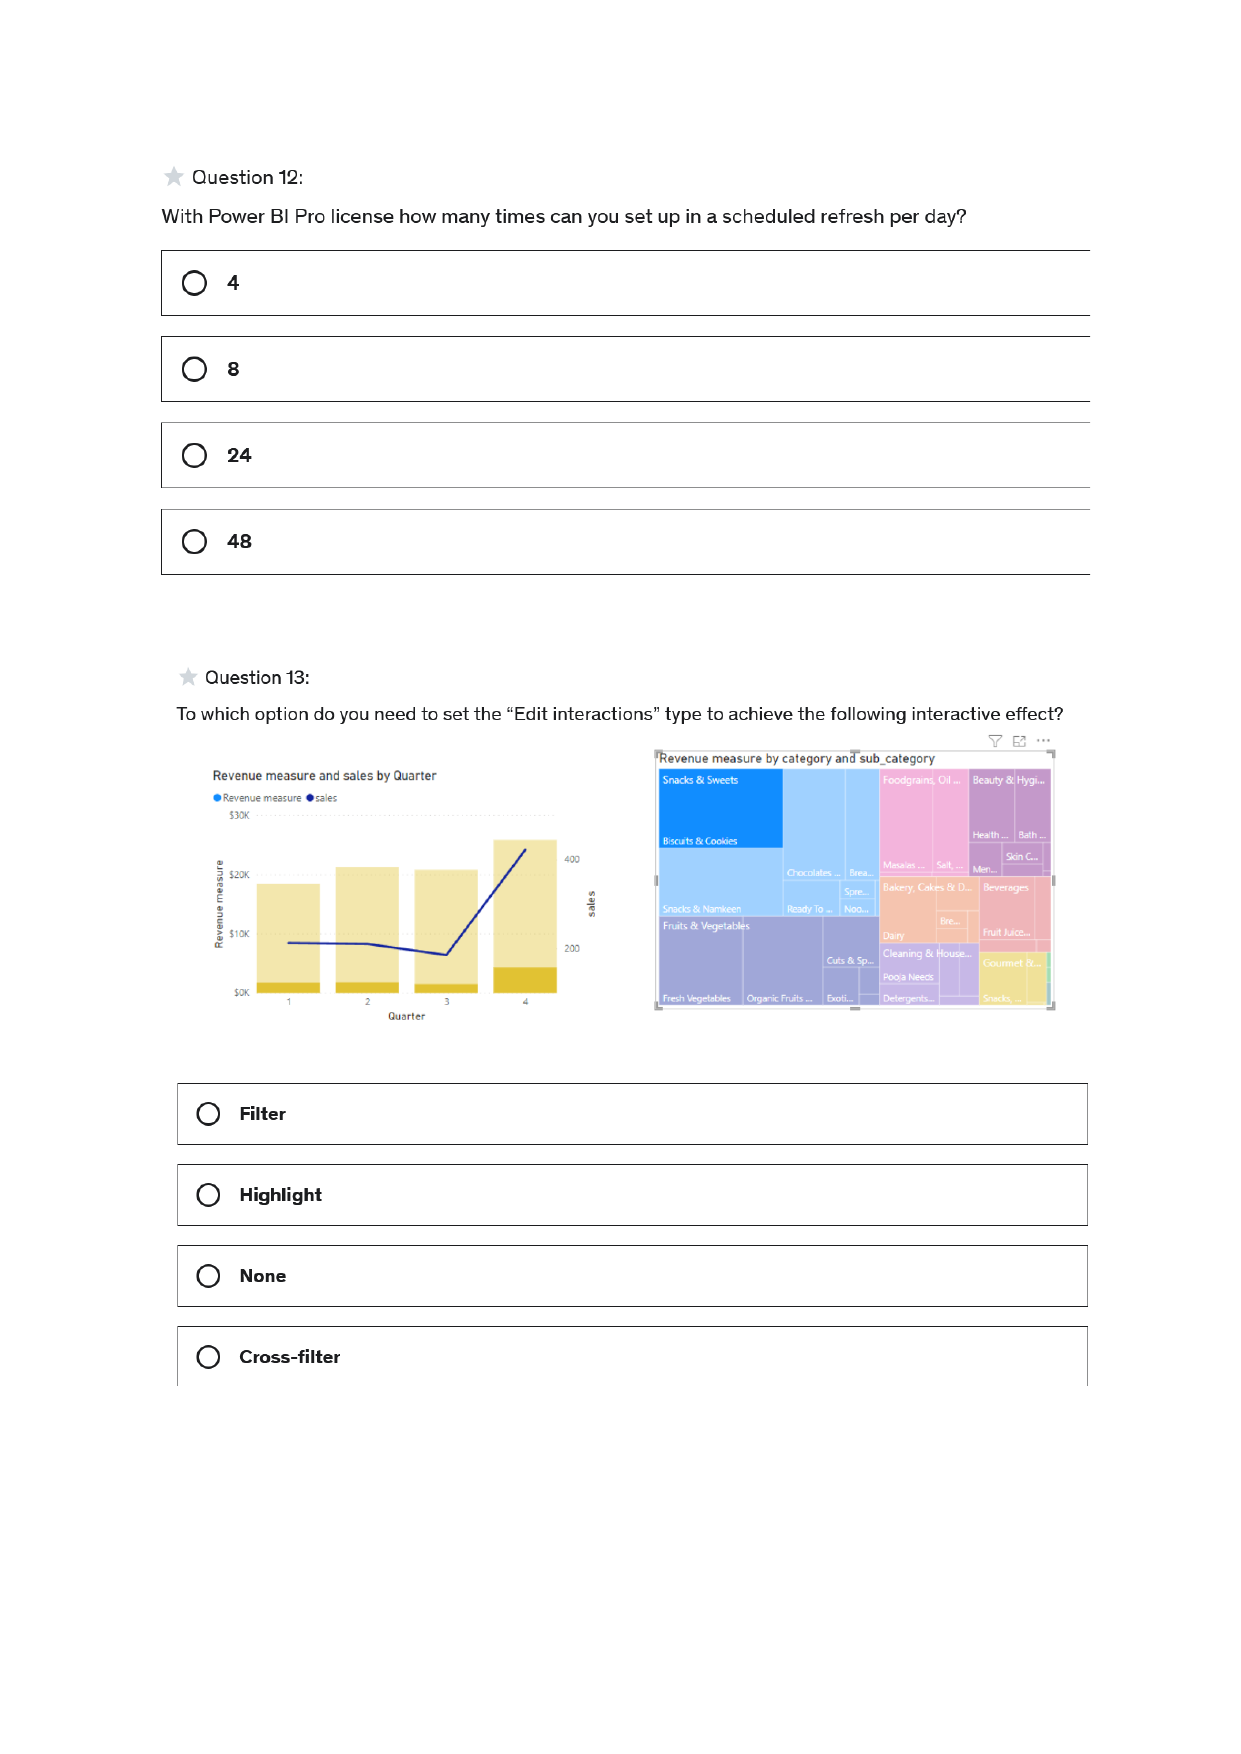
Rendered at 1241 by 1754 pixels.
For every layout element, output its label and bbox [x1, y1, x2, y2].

picture [150, 651, 1091, 1039]
picture [150, 150, 1091, 586]
picture [150, 1057, 1091, 1386]
